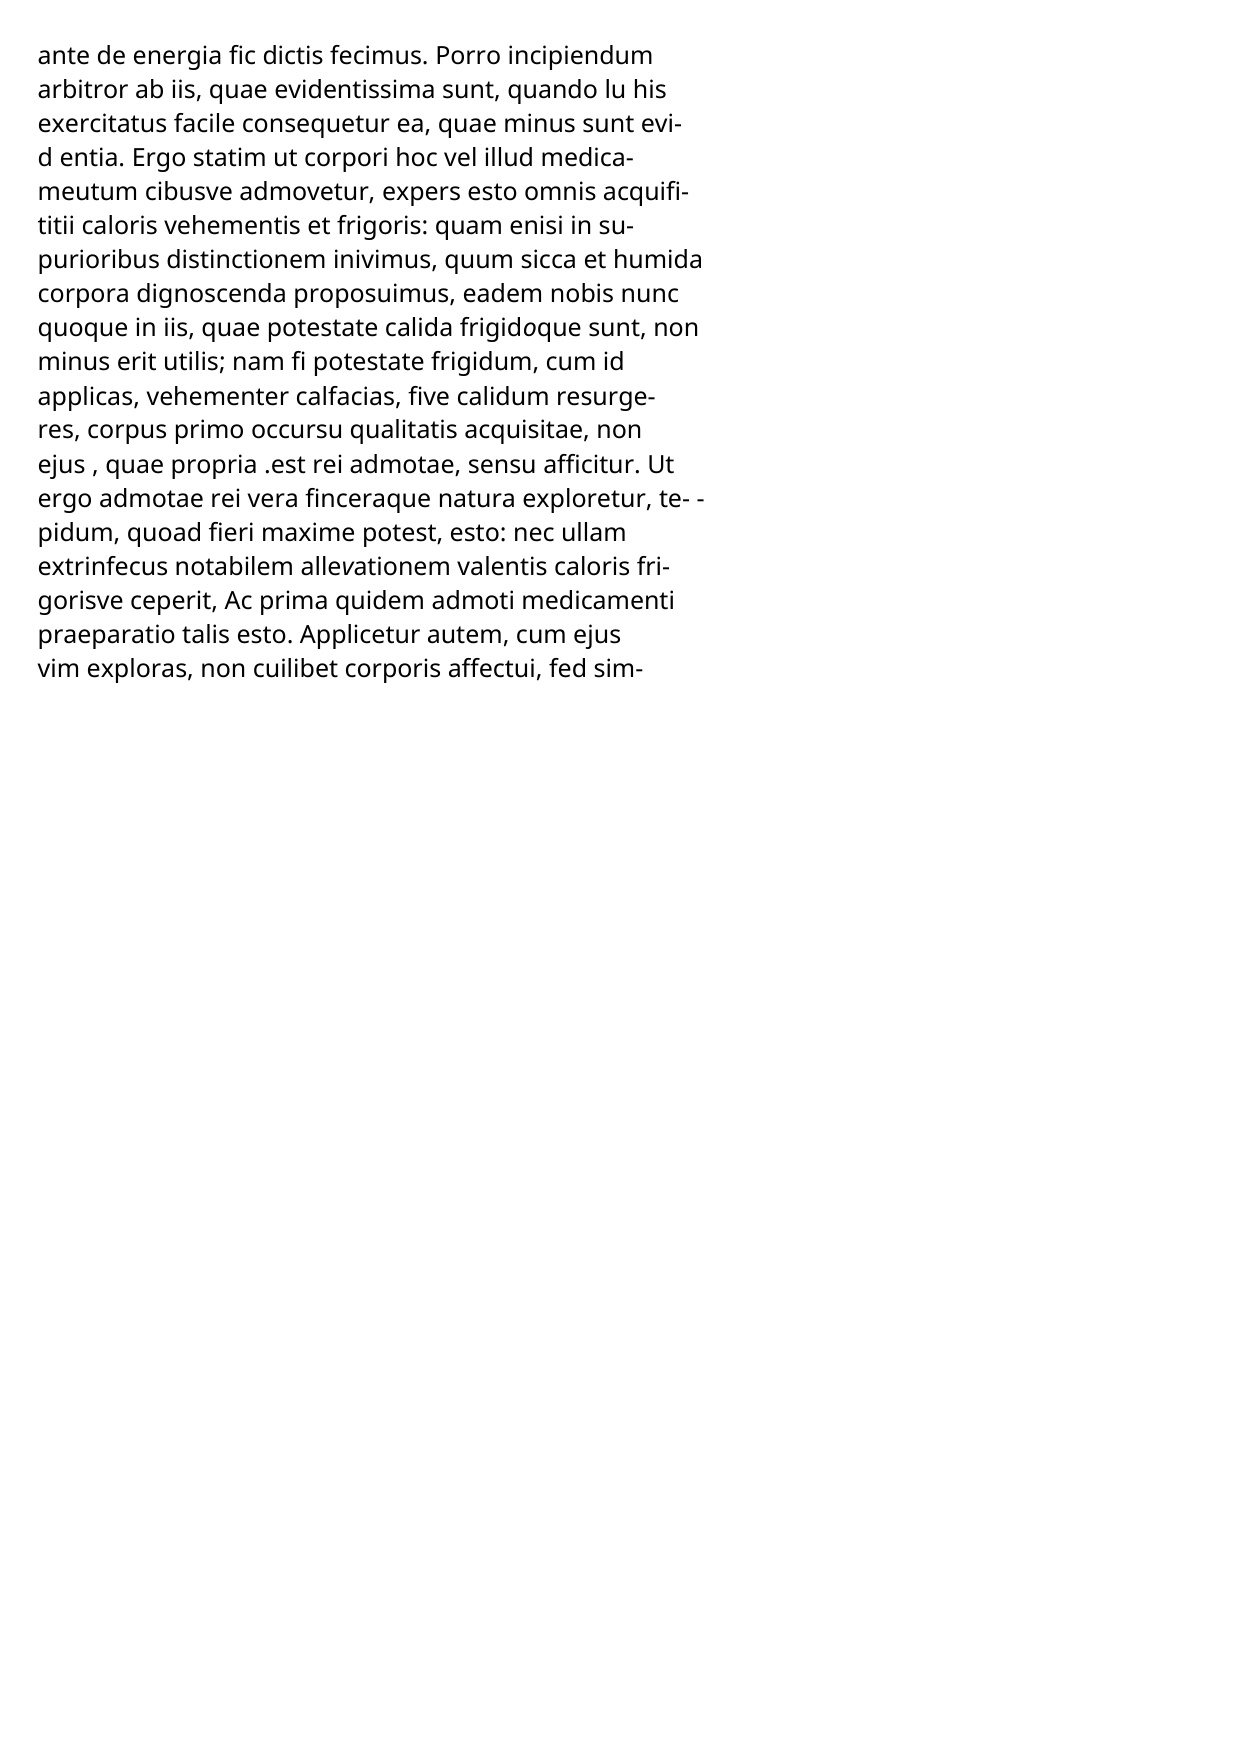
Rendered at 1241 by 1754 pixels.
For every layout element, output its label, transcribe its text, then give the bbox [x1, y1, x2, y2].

text ante de energia fic dictis fecimus. Porro incipiendum arbitror ab iis, quae evidentissima sunt, quando lu his exercitatus facile consequetur ea, quae minus sunt evi- d entia. Ergo statim ut corpori hoc vel illud medica- meutum cibusve admovetur, expers esto omnis acquifi- titii caloris vehementis et frigoris: quam enisi in su- purioribus distinctionem inivimus, quum sicca et humida corpora dignoscenda proposuimus, eadem nobis nunc quoque in iis, quae potestate calida frigidoque sunt, non minus erit utilis; nam fi potestate frigidum, cum id applicas, vehementer calfacias, five calidum resurge- res, corpus primo occursu qualitatis acquisitae, non ejus , quae propria .est rei admotae, sensu afficitur. Ut ergo admotae rei vera finceraque natura exploretur, te- - pidum, quoad fieri maxime potest, esto: nec ullam extrinfecus notabilem allevationem valentis caloris fri- gorisve ceperit, Ac prima quidem admoti medicamenti praeparatio talis esto. Applicetur autem, cum ejus vim exploras, non cuilibet corporis affectui, fed sim- [37, 37, 1203, 685]
